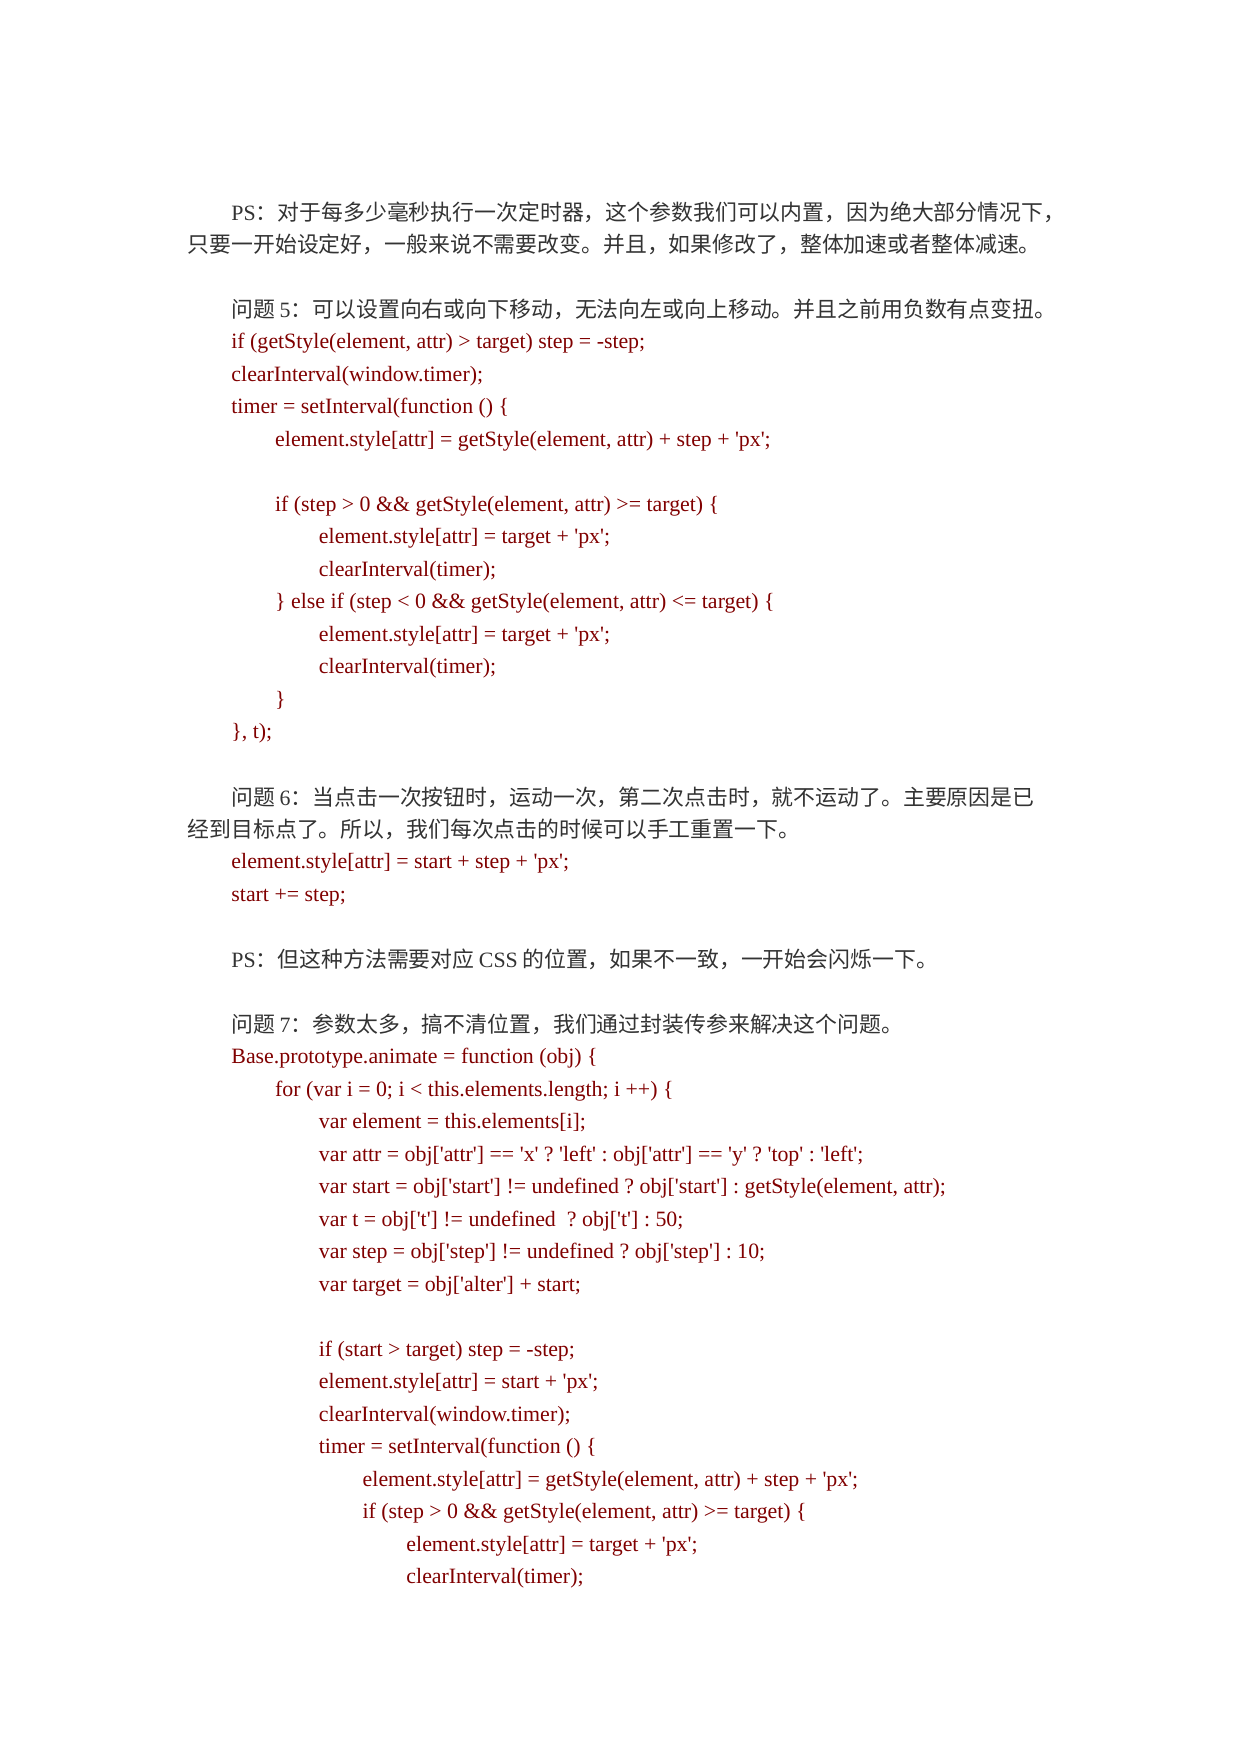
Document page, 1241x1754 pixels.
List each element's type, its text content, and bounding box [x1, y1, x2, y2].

text if (step > 0 && getStyle(element, attr) >= target) { [187, 487, 1053, 519]
text if (start > target) step = -step; [231, 1332, 1053, 1364]
text }, t); [187, 714, 1053, 747]
text clearInterval(timer); [187, 552, 1053, 584]
text element.style[attr] = getStyle(element, attr) + step + 'px'; [187, 422, 1053, 454]
text 问题5：可以设置向右或向下移动，无法向左或向上移动。并且之前用负数有点变扭。 [187, 292, 1053, 324]
text var step = obj['step'] != undefined ? obj['step'] : 10; [231, 1234, 1053, 1267]
text var target = obj['alter'] + start; [231, 1267, 1053, 1299]
text element.style[attr] = getStyle(element, attr) + step + 'px'; [231, 1462, 1053, 1494]
text if (step > 0 && getStyle(element, attr) >= target) { [231, 1494, 1053, 1527]
text element.style[attr] = target + 'px'; [231, 1527, 1053, 1559]
text var attr = obj['attr'] == 'x' ? 'left' : obj['attr'] == 'y' ? 'top' : 'left'; [231, 1137, 1053, 1169]
text clearInterval(window.timer); [187, 357, 1053, 389]
text element.style[attr] = target + 'px'; [187, 617, 1053, 649]
text start += step; [187, 877, 1053, 909]
text clearInterval(window.timer); [231, 1397, 1053, 1429]
text element.style[attr] = start + step + 'px'; [187, 844, 1053, 877]
text } else if (step < 0 && getStyle(element, attr) <= target) { [187, 584, 1053, 617]
text var t = obj['t'] != undefined ? obj['t'] : 50; [231, 1202, 1053, 1234]
text PS：但这种方法需要对应CSS的位置，如果不一致，一开始会闪烁一下。 [187, 942, 1053, 974]
text var start = obj['start'] != undefined ? obj['start'] : getStyle(element, attr); [231, 1169, 1053, 1202]
text 问题7：参数太多，搞不清位置，我们通过封装传参来解决这个问题。 [231, 1007, 1053, 1039]
text element.style[attr] = start + 'px'; [231, 1364, 1053, 1397]
text PS：对于每多少毫秒执行一次定时器，这个参数我们可以内置，因为绝大部分情况下，只要一开始设定好，一般来说不需要改变。并且，如果修改了，整体加速或者整体减速。 [187, 194, 1053, 259]
text for (var i = 0; i < this.elements.length; i ++) { [231, 1072, 1053, 1104]
text clearInterval(timer); [187, 649, 1053, 682]
text timer = setInterval(function () { [231, 1429, 1053, 1462]
text 问题6：当点击一次按钮时，运动一次，第二次点击时，就不运动了。主要原因是已经到目标点了。所以，我们每次点击的时候可以手工重置一下。 [187, 779, 1053, 844]
text if (getStyle(element, attr) > target) step = -step; [187, 324, 1053, 357]
text clearInterval(timer); [231, 1559, 1053, 1592]
text timer = setInterval(function () { [187, 389, 1053, 422]
text Base.prototype.animate = function (obj) { [231, 1039, 1053, 1072]
text element.style[attr] = target + 'px'; [187, 519, 1053, 552]
text } [187, 682, 1053, 714]
text var element = this.elements[i]; [231, 1104, 1053, 1137]
